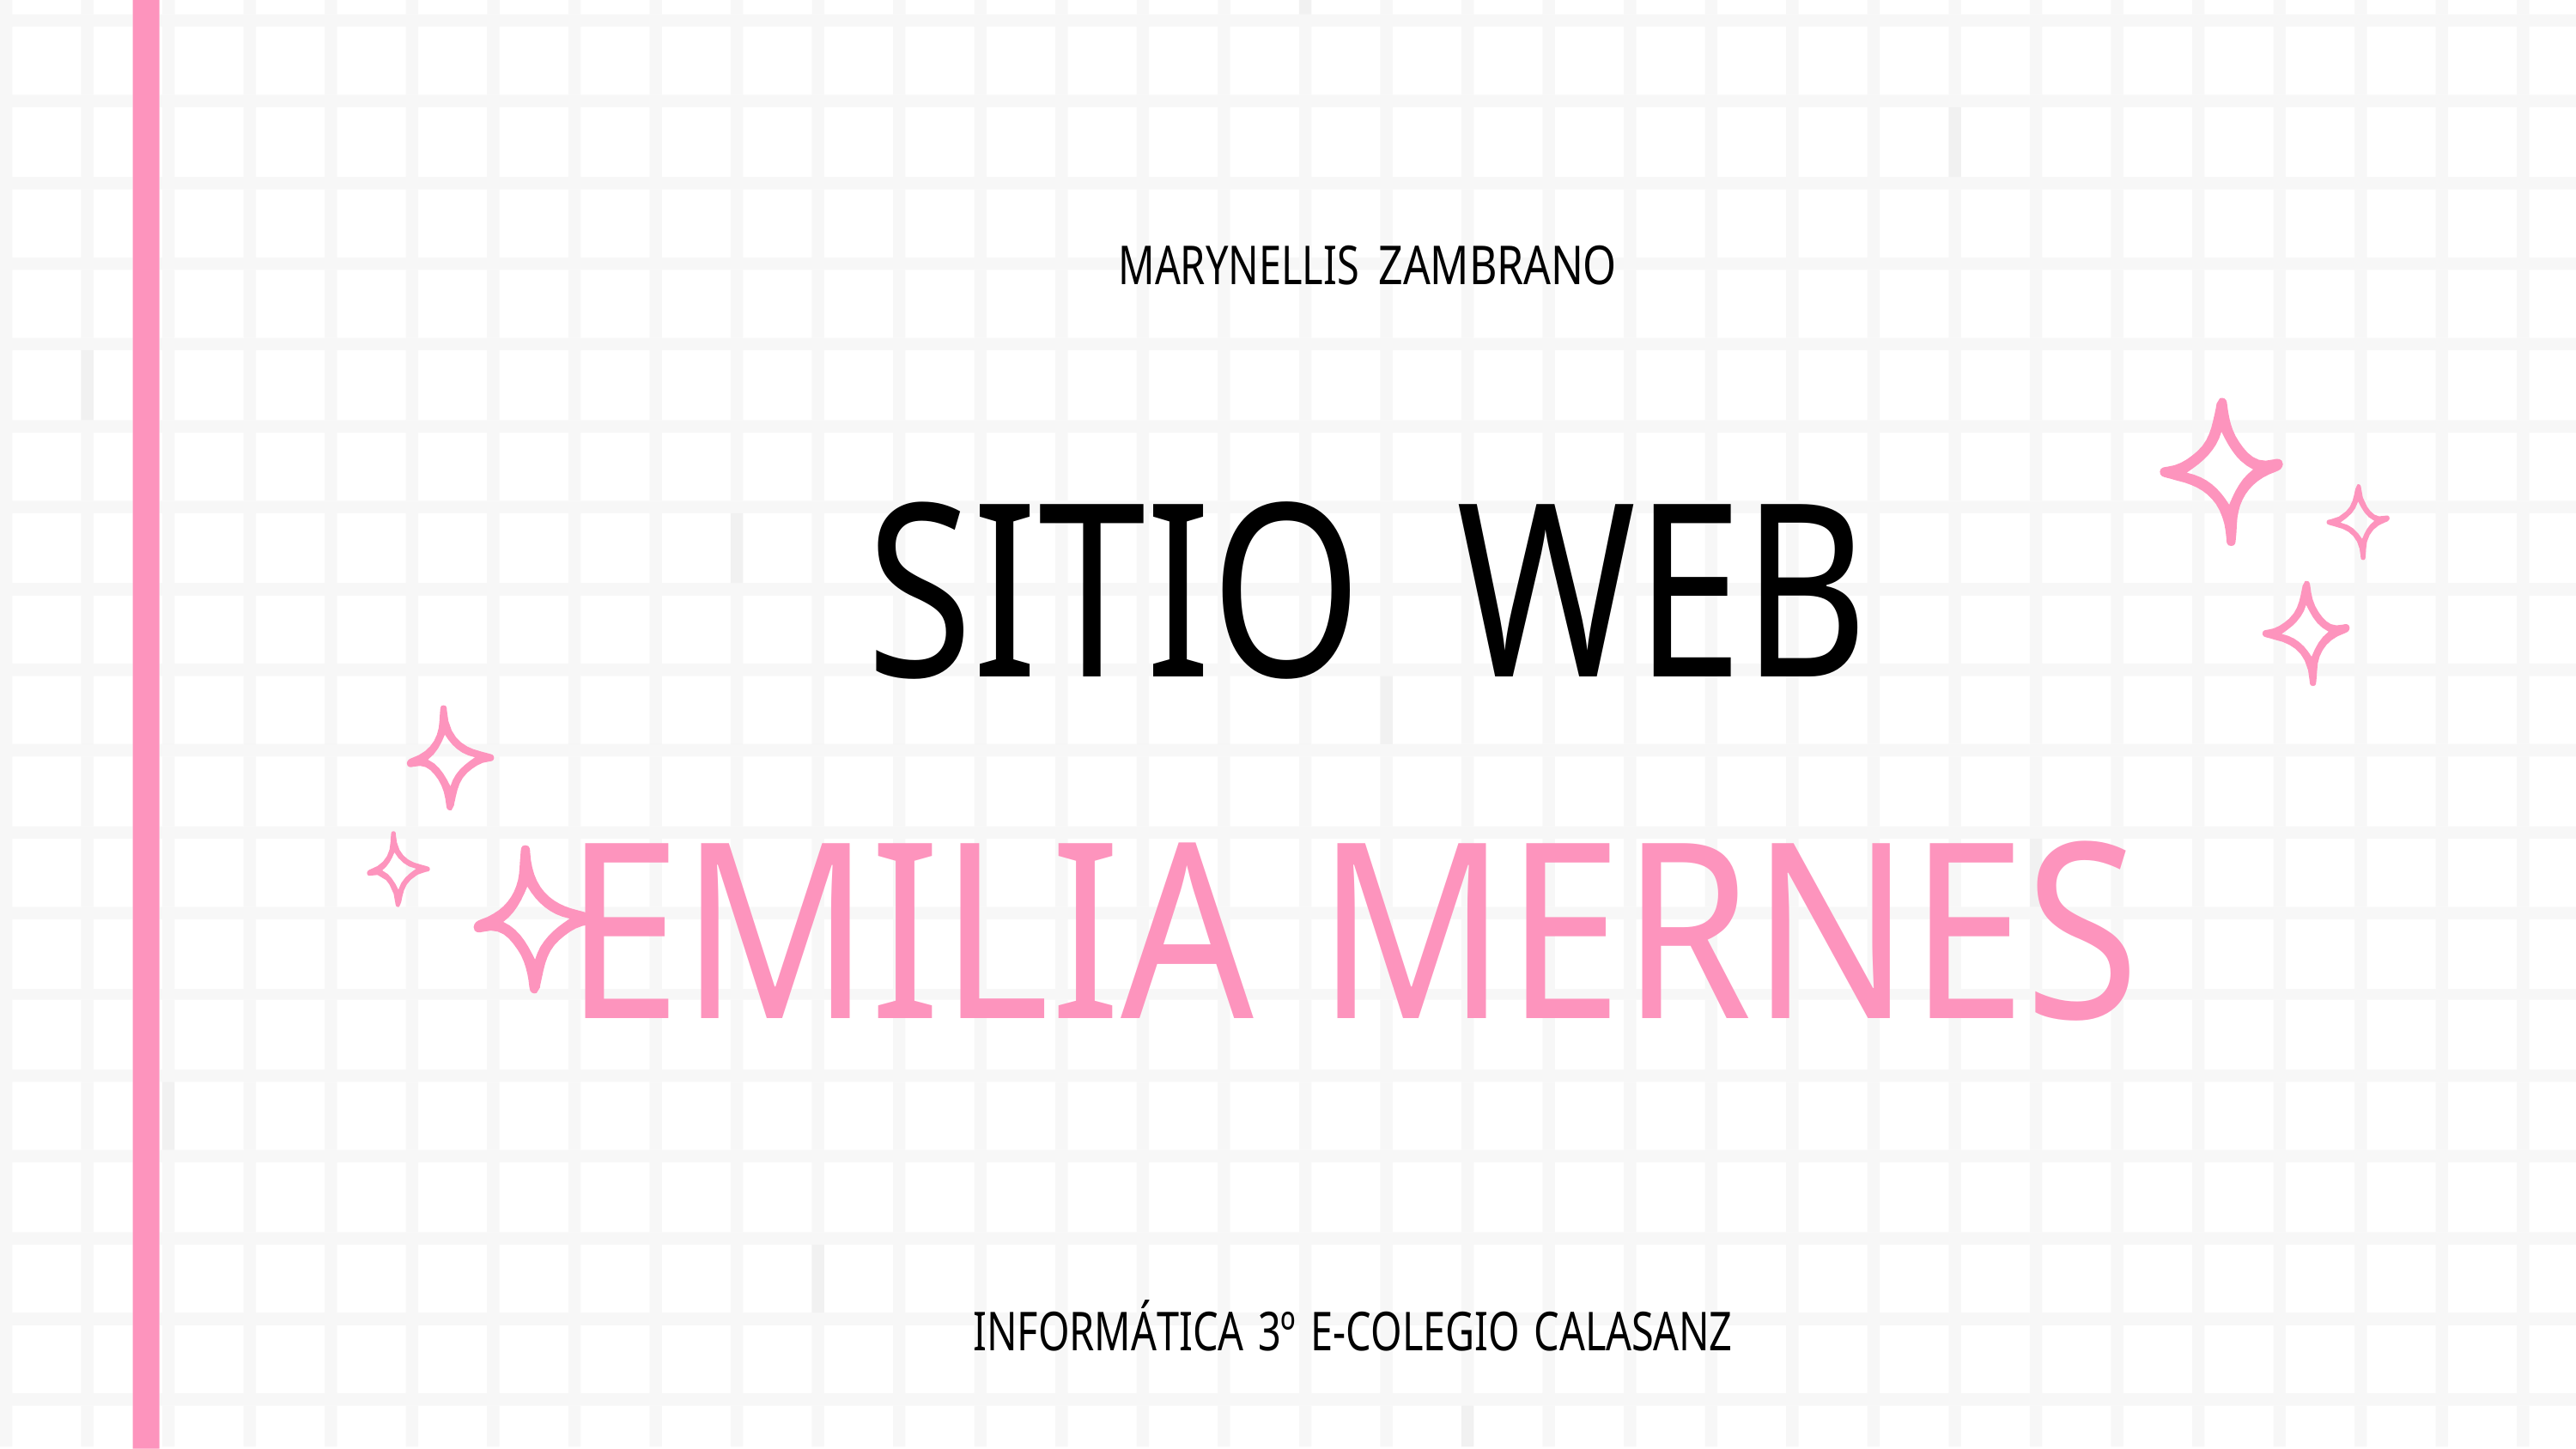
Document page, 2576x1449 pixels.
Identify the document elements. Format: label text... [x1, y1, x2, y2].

title EMILIA MERNES [243, 756, 2463, 1089]
text INFORMÁTICA 3º E-COLEGIO CALASANZ [243, 1293, 2463, 1366]
text MARYNELLIS ZAMBRANO [258, 227, 2476, 300]
text SITIO WEB [258, 419, 2476, 748]
